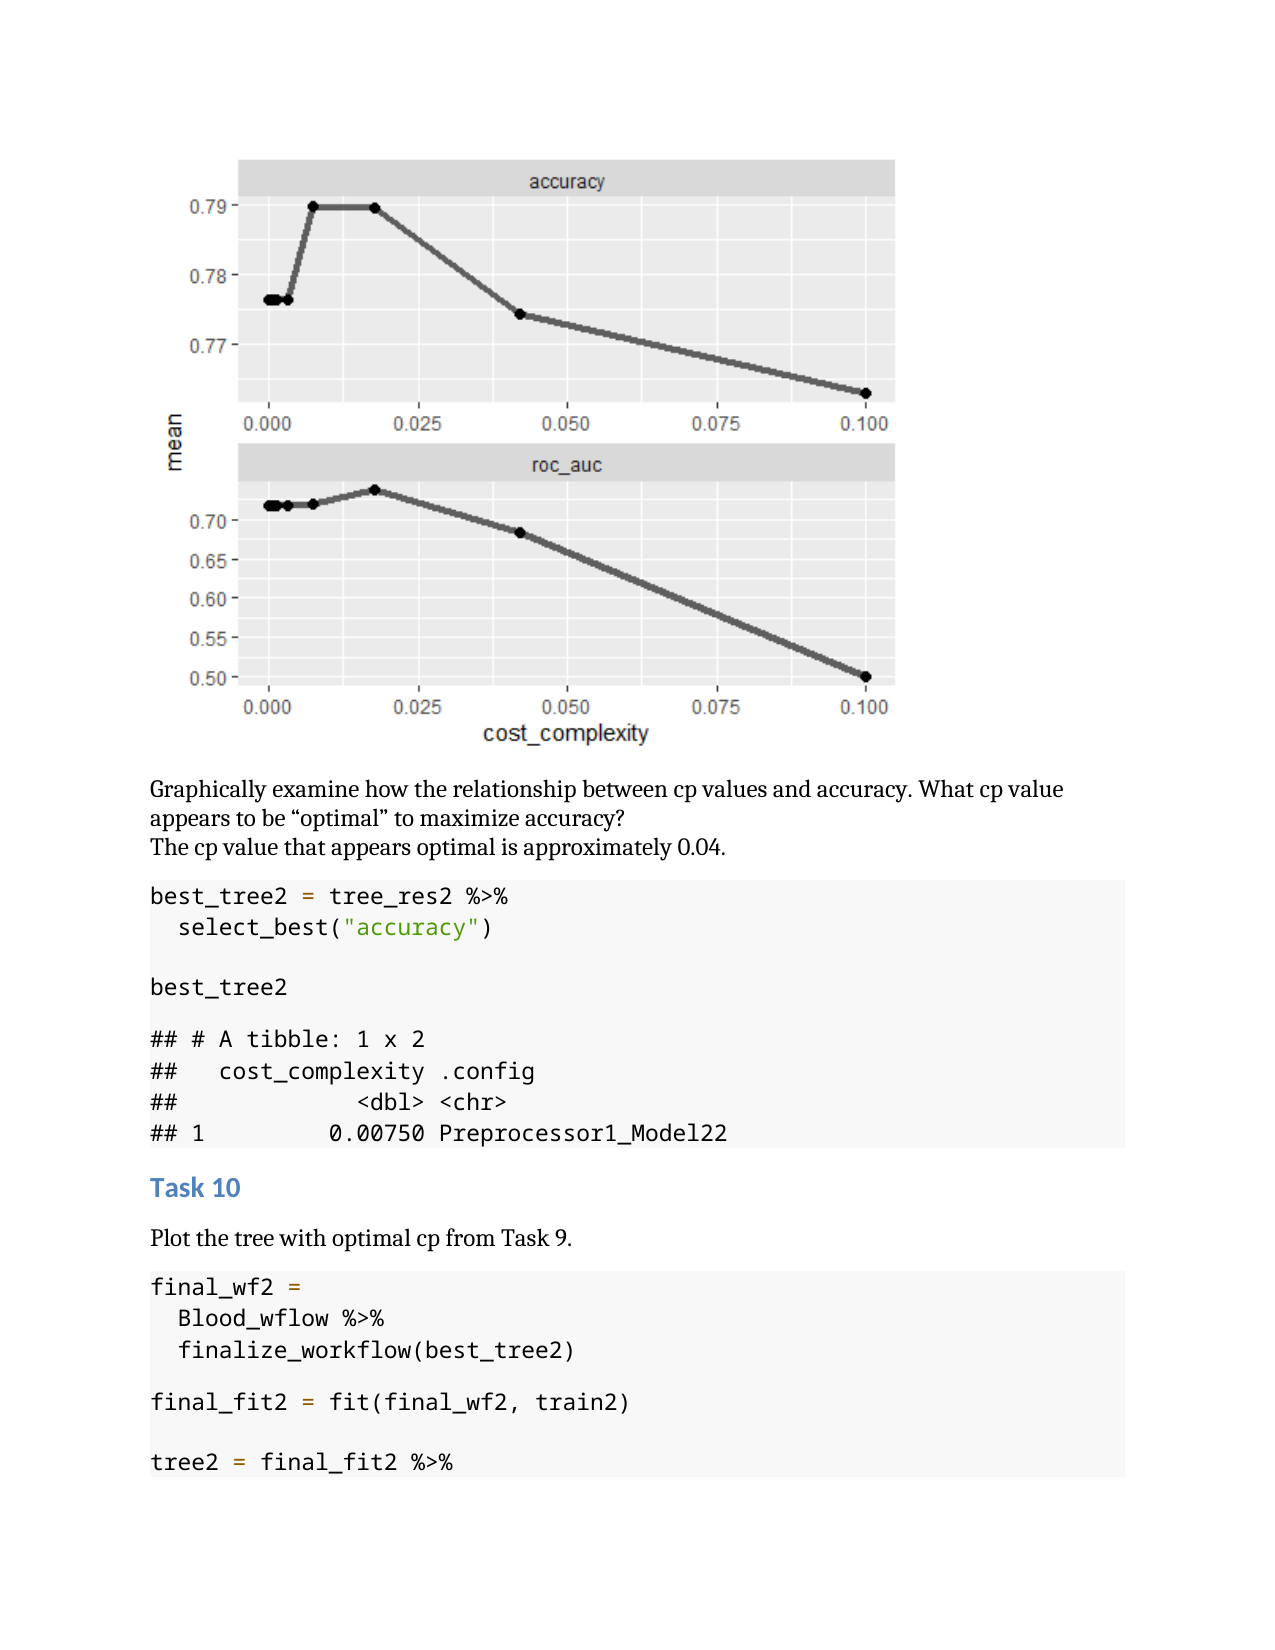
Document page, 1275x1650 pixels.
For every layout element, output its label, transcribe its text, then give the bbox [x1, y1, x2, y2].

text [150, 1386, 1125, 1477]
text ## # A tibble: 1 x 2 ## cost_complexity .config ## <dbl> <chr> ## 1 0.00750 Preprocessor1_Model22 [150, 1023, 1125, 1148]
text Plot the tree with optimal cp from Task 9. [150, 1224, 1125, 1252]
text best_tree2 = tree_res2 %>% select_best("accuracy") best_tree2 [150, 880, 1125, 1003]
text final_wf2 = Blood_wflow %>% finalize_workflow(best_tree2) [150, 1271, 1125, 1365]
picture [150, 150, 908, 757]
text Graphically examine how the relationship between cp values and accuracy. What cp value appears to be “optimal” to maximize accuracy? The cp value that appears optimal is approximately 0.04. [150, 775, 1125, 861]
subtitle Task 10 [150, 1169, 1125, 1205]
